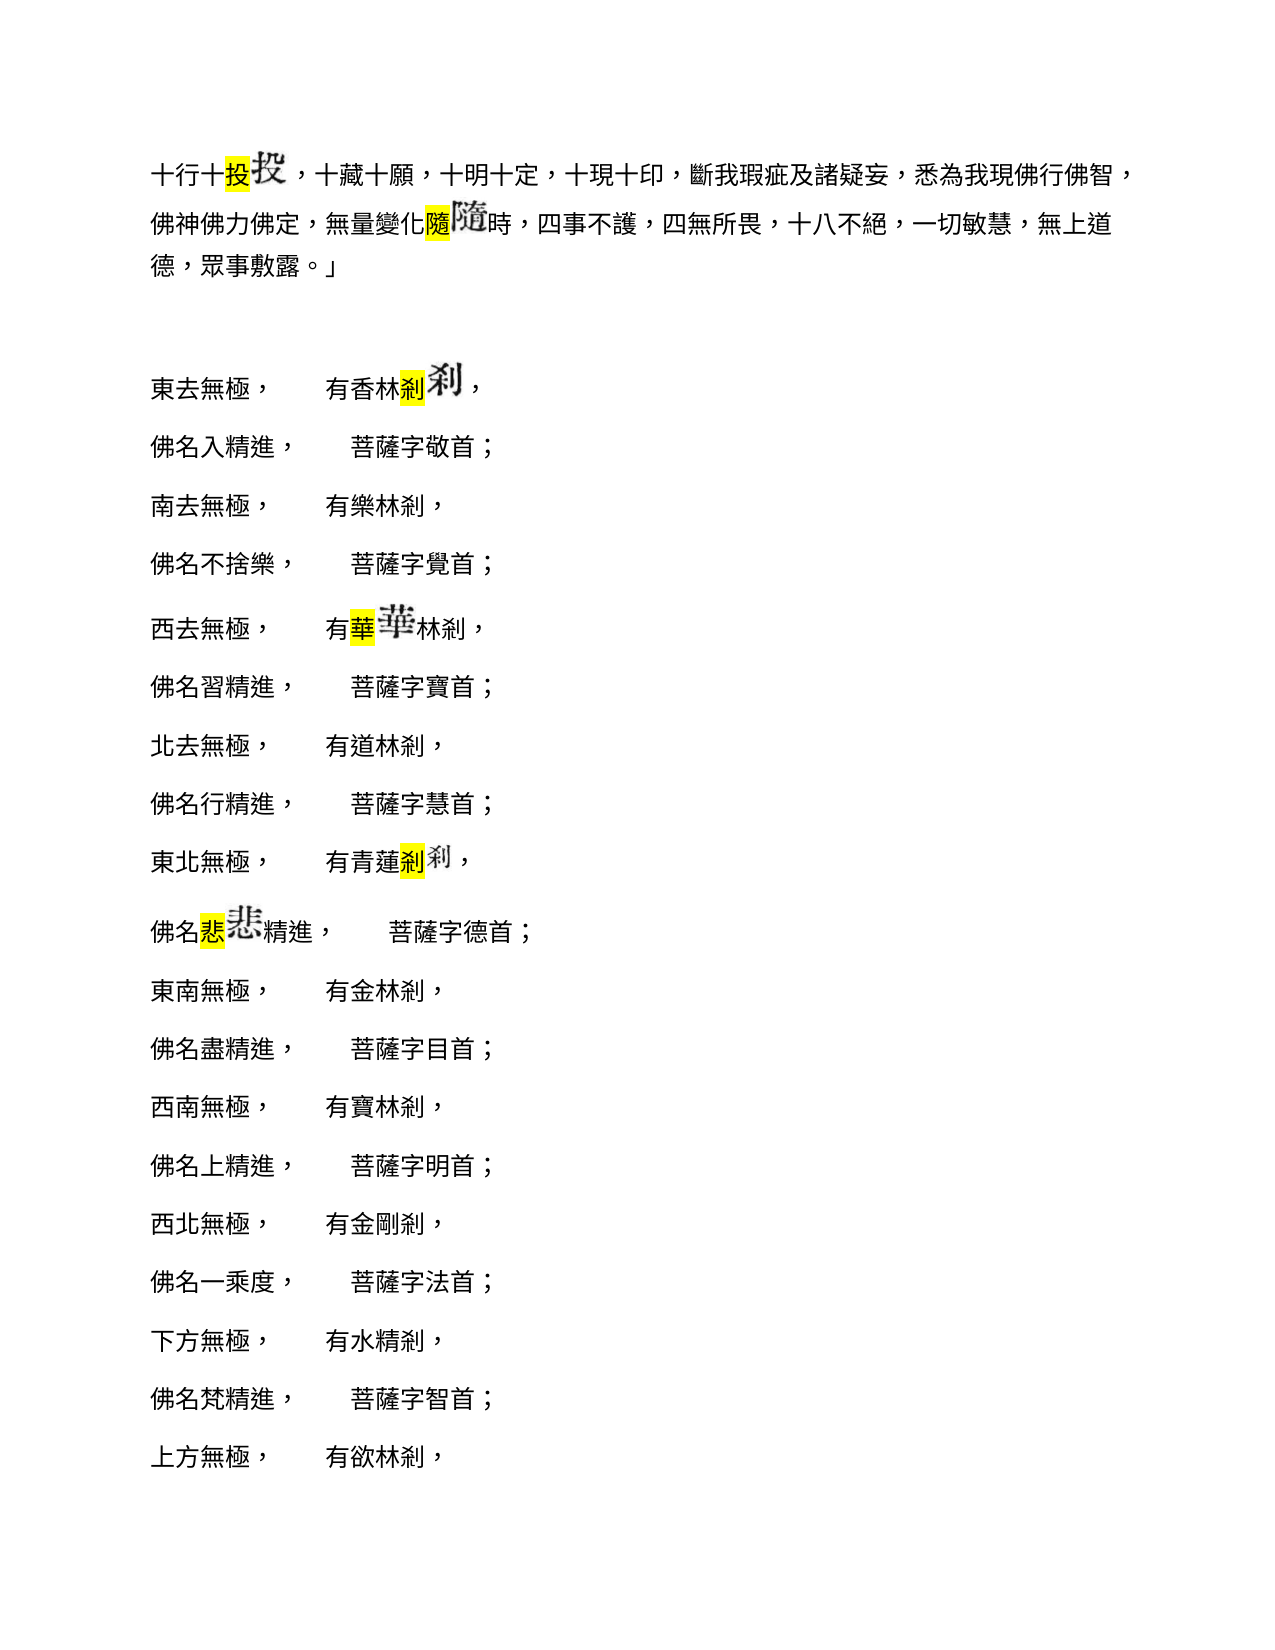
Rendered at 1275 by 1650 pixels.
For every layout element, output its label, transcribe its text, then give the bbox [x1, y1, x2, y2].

text 西去無極， 有華林剎， [150, 603, 375, 646]
text 東南無極， 有金林剎， [150, 971, 1125, 1007]
picture [250, 150, 289, 185]
picture [450, 197, 488, 234]
text 佛名上精進， 菩薩字明首； [150, 1146, 1125, 1182]
text 佛名不捨樂， 菩薩字覺首； [150, 544, 1125, 581]
picture [425, 843, 452, 872]
text 佛名習精進， 菩薩字寶首； [150, 668, 1125, 704]
text 佛名盡精進， 菩薩字目首； [150, 1029, 1125, 1066]
picture [375, 602, 417, 639]
text 東去無極， 有香林剎， [425, 360, 1125, 406]
text 佛名行精進， 菩薩字慧首； [150, 784, 1125, 821]
text 佛名悲精進， 菩薩字德首； [225, 901, 1125, 949]
text 東北無極， 有青蓮剎， [425, 843, 1125, 879]
text 南去無極， 有樂林剎， [150, 486, 1125, 522]
text 東北無極， 有青蓮剎， [150, 843, 400, 879]
text 西南無極， 有寶林剎， [150, 1088, 1125, 1124]
picture [225, 901, 264, 942]
text 下方無極， 有水精剎， [150, 1321, 1125, 1357]
text 西北無極， 有金剛剎， [150, 1204, 1125, 1241]
picture [425, 360, 464, 399]
text 西去無極， 有華林剎， [375, 603, 1125, 646]
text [150, 150, 1125, 282]
text 北去無極， 有道林剎， [150, 726, 1125, 762]
text 佛名入精進， 菩薩字敬首； [150, 428, 1125, 464]
text 佛名梵精進， 菩薩字智首； [150, 1379, 1125, 1416]
text 上方無極， 有欲林剎， [150, 1438, 1125, 1474]
text 東去無極， 有香林剎， [150, 360, 425, 406]
text 佛名一乘度， 菩薩字法首； [150, 1263, 1125, 1299]
text 佛名悲精進， 菩薩字德首； [150, 901, 225, 949]
